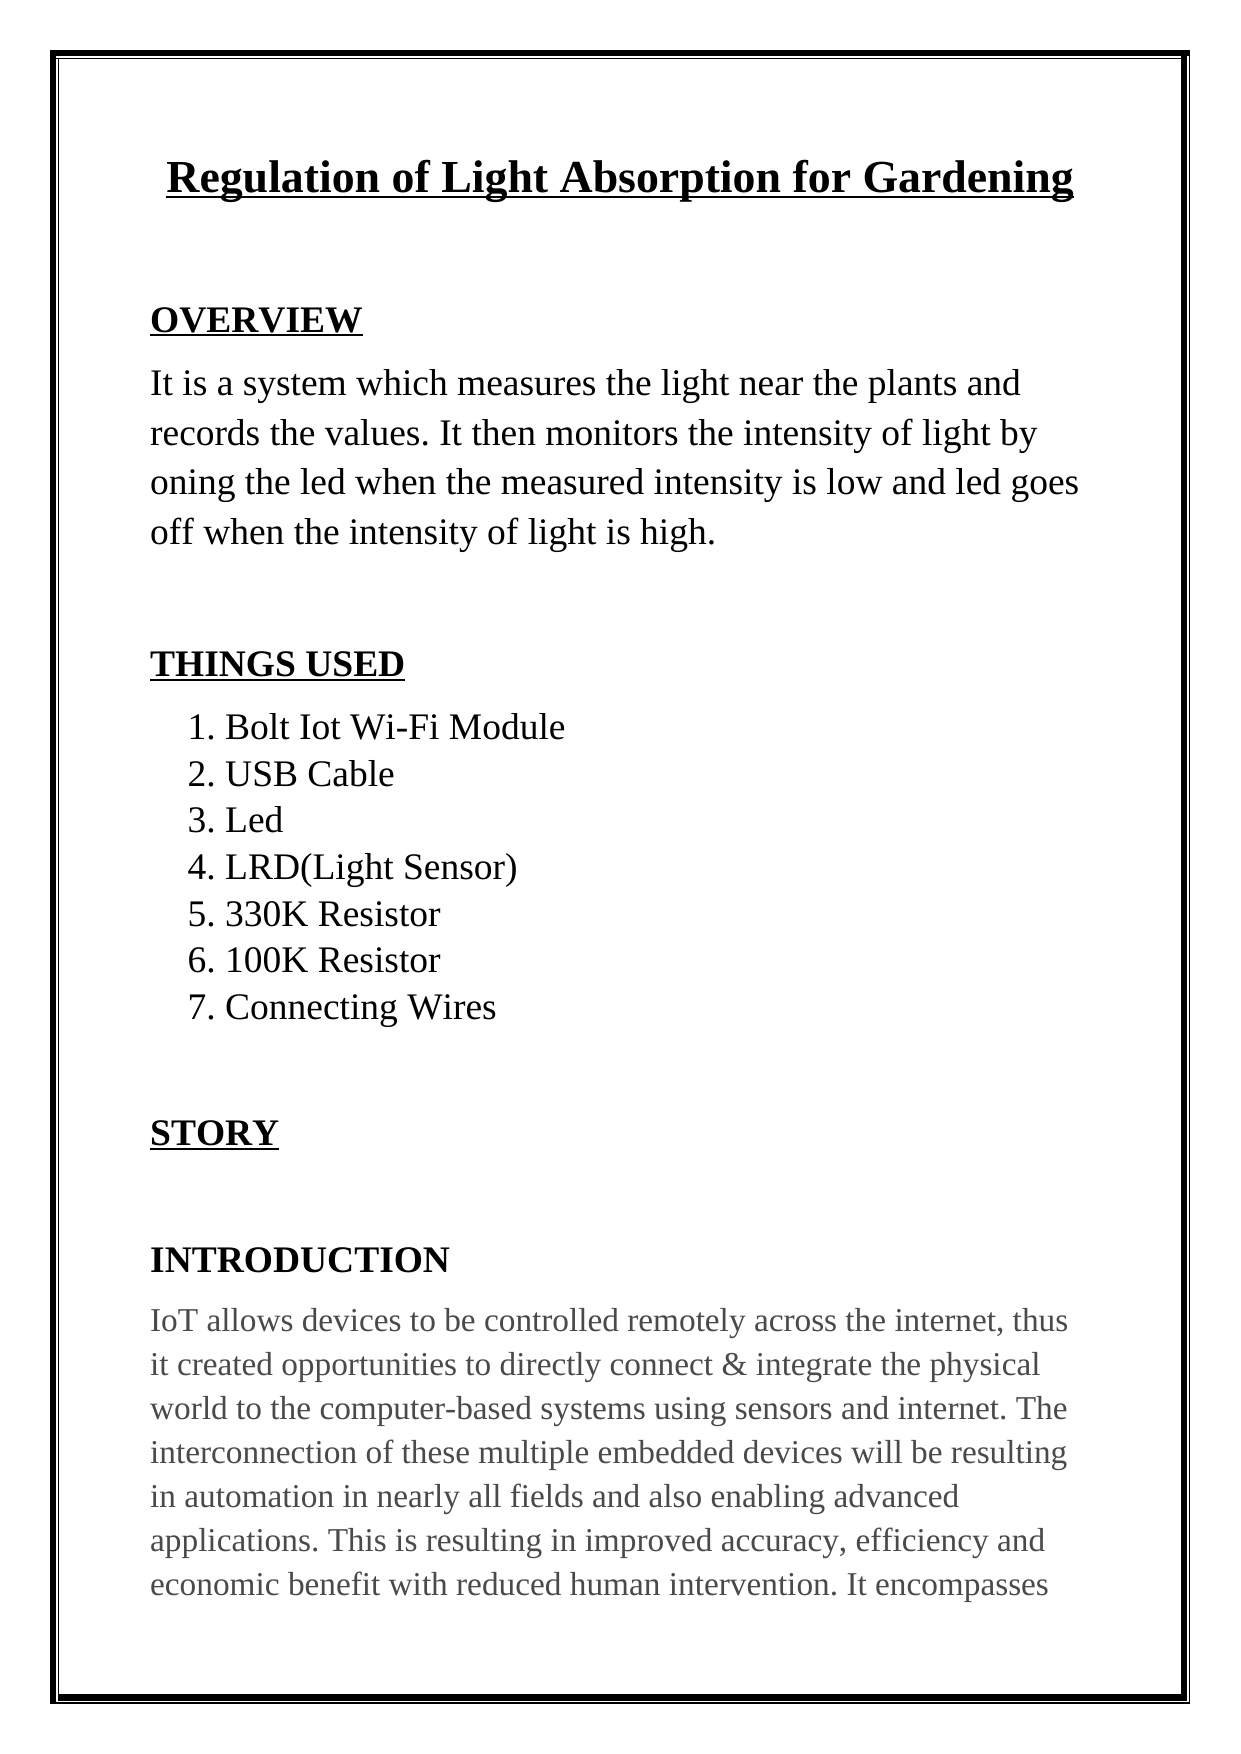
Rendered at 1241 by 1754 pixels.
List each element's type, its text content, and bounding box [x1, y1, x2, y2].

list Led [187, 798, 1090, 841]
list Bolt Iot Wi-Fi Module [187, 705, 1090, 748]
text OVERVIEW [150, 297, 1090, 340]
list 330K Resistor [187, 891, 1090, 934]
text Regulation of Light Absorption for Gardening [150, 150, 1090, 203]
list 100K Resistor [187, 938, 1090, 981]
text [150, 1300, 1090, 1603]
list USB Cable [187, 751, 1090, 794]
list Connecting Wires [187, 984, 1090, 1027]
text STORY [150, 1111, 1090, 1154]
list LRD(Light Sensor) [187, 844, 1090, 888]
text It is a system which measures the light near the plants and records the values. It then monitors the intensity of light by oning the led when the measured intensity is low and led goes off when the intensity of light is high. [150, 360, 1090, 552]
text THINGS USED [150, 642, 1090, 685]
text INTRODUCTION [150, 1237, 1090, 1280]
